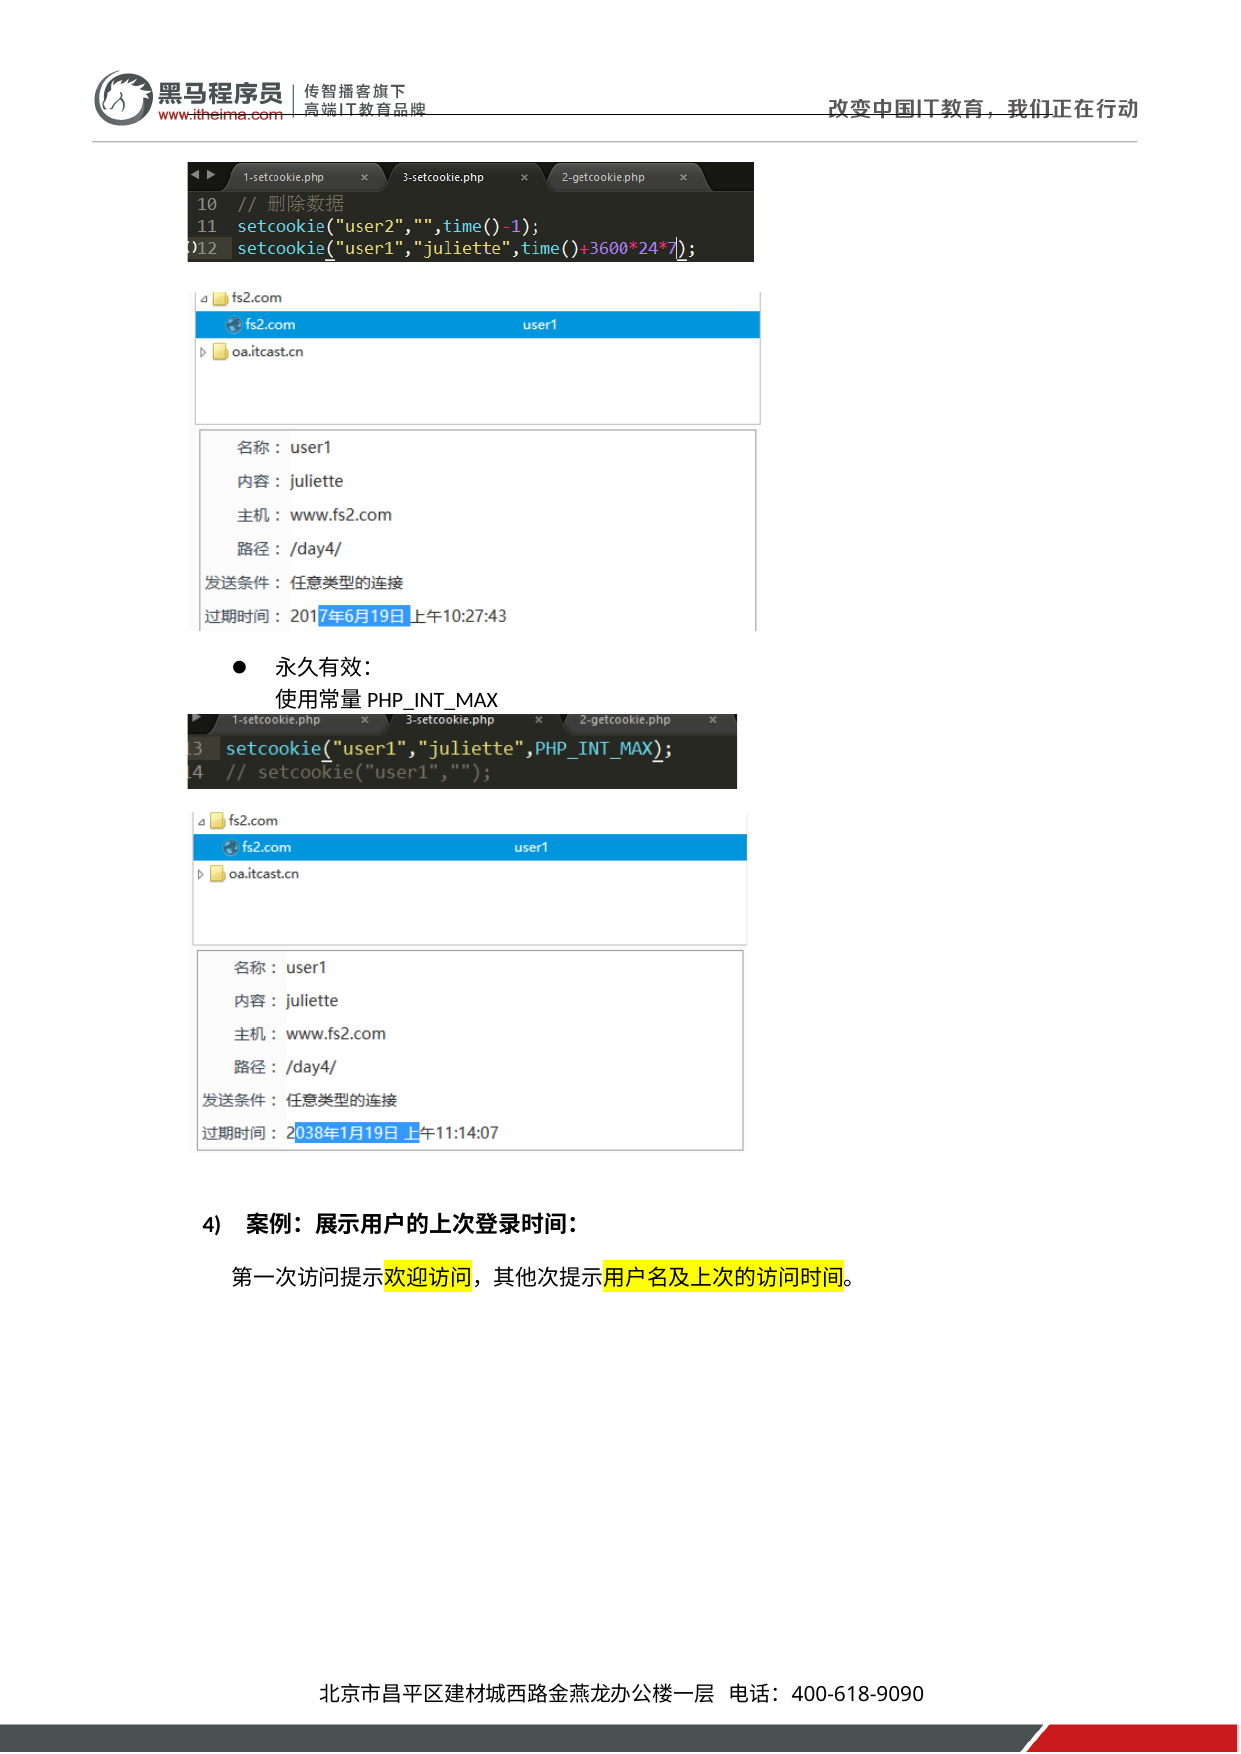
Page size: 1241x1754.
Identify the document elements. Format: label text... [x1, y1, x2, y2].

picture [0, 0, 1241, 150]
picture [0, 1671, 1239, 1752]
list 永久有效： [231, 649, 1053, 682]
picture [187, 714, 738, 789]
picture [187, 292, 762, 631]
picture [187, 812, 748, 1153]
list 使用常量PHP_INT_MAX [275, 682, 1053, 714]
list 第一次访问提示欢迎访问，其他次提示用户名及上次的访问时间。 [231, 1259, 1053, 1292]
picture [187, 162, 754, 262]
subtitle 案例：展示用户的上次登录时间： [202, 1190, 1053, 1255]
